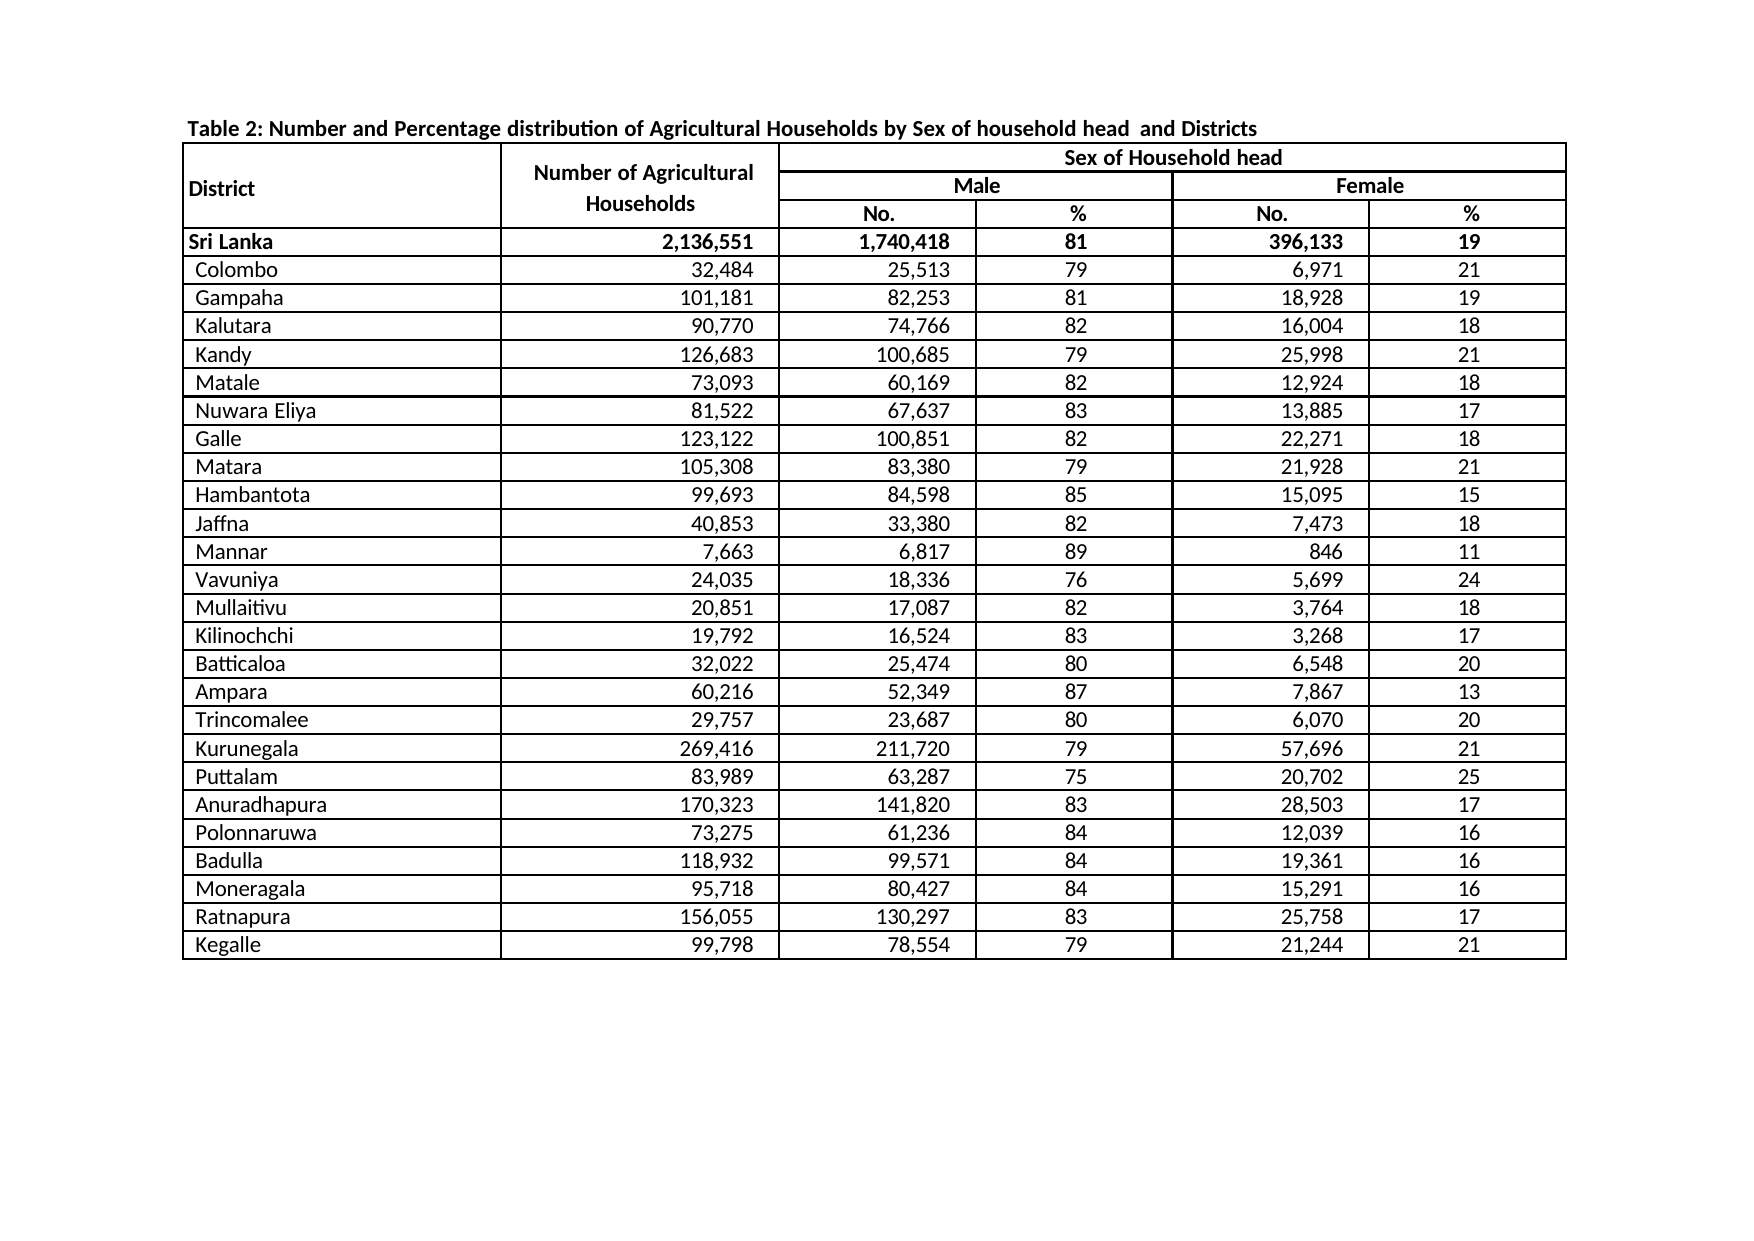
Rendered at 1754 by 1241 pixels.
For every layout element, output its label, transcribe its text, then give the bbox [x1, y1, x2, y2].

table_cell 24 [1370, 566, 1565, 592]
table_cell Male [780, 173, 1171, 198]
table_cell 74,766 [780, 313, 975, 339]
table_cell 18 [1370, 595, 1565, 621]
text Table 2: Number and Percentage distribution of Agricultural Households by Sex of household head and Districts [187, 114, 1735, 142]
table_cell 82 [977, 595, 1171, 621]
table_cell 130,297 [780, 904, 975, 930]
table_cell 60,169 [780, 369, 975, 395]
table_cell 105,308 [502, 454, 778, 480]
table_cell 25,513 [780, 257, 975, 283]
table_cell 21 [1370, 257, 1565, 283]
table_cell 18,336 [780, 566, 975, 592]
table_cell Kandy [184, 341, 500, 367]
table_cell 100,685 [780, 341, 975, 367]
table_cell 21 [1370, 735, 1565, 761]
table_cell 83,989 [502, 763, 778, 789]
table_cell 79 [977, 735, 1171, 761]
table_cell 15,291 [1174, 876, 1368, 902]
table_cell 57,696 [1174, 735, 1368, 761]
table_cell Nuwara Eliya [184, 398, 500, 424]
table_cell 18 [1370, 313, 1565, 339]
table_cell 21 [1370, 341, 1565, 367]
table_cell 82,253 [780, 285, 975, 311]
table_cell Matara [184, 454, 500, 480]
table_cell 3,764 [1174, 595, 1368, 621]
table_cell 83 [977, 904, 1171, 930]
table_cell Puttalam [184, 763, 500, 789]
table_cell Kegalle [184, 932, 500, 958]
table_cell 19 [1370, 229, 1565, 255]
table_cell Anuradhapura [184, 791, 500, 817]
table_cell Hambantota [184, 482, 500, 508]
table_cell 25,998 [1174, 341, 1368, 367]
table_cell 21 [1370, 932, 1565, 958]
table_cell 211,720 [780, 735, 975, 761]
table_cell 25,758 [1174, 904, 1368, 930]
table_cell 20 [1370, 651, 1565, 677]
table_cell 101,181 [502, 285, 778, 311]
table_cell 170,323 [502, 791, 778, 817]
table_cell 25,474 [780, 651, 975, 677]
table_cell 20,851 [502, 595, 778, 621]
table_cell 17 [1370, 623, 1565, 649]
table_cell 75 [977, 763, 1171, 789]
table_cell 81,522 [502, 398, 778, 424]
table_cell 20 [1370, 707, 1565, 733]
table_cell 13,885 [1174, 398, 1368, 424]
table_cell 269,416 [502, 735, 778, 761]
table_cell 100,851 [780, 426, 975, 452]
table_cell Sri Lanka [184, 229, 500, 255]
table_cell 18 [1370, 510, 1565, 536]
table_cell 73,275 [502, 820, 778, 846]
table_cell 20,702 [1174, 763, 1368, 789]
table_cell 32,484 [502, 257, 778, 283]
table_cell 6,070 [1174, 707, 1368, 733]
table_cell 52,349 [780, 679, 975, 705]
table_cell Vavuniya [184, 566, 500, 592]
table_cell 7,473 [1174, 510, 1368, 536]
table_cell Ampara [184, 679, 500, 705]
table_cell 80,427 [780, 876, 975, 902]
table_cell 22,271 [1174, 426, 1368, 452]
table_cell 118,932 [502, 848, 778, 874]
table_cell No. [1174, 201, 1368, 227]
table_cell 61,236 [780, 820, 975, 846]
table_cell Female [1174, 173, 1565, 198]
table_cell Mannar [184, 538, 500, 564]
table_cell 17 [1370, 904, 1565, 930]
table_cell Jaffna [184, 510, 500, 536]
table_cell % [1370, 201, 1565, 227]
table_cell 79 [977, 454, 1171, 480]
table_cell 23,687 [780, 707, 975, 733]
table_cell 84 [977, 876, 1171, 902]
table_cell 82 [977, 426, 1171, 452]
table_cell Moneragala [184, 876, 500, 902]
table_cell 79 [977, 341, 1171, 367]
table_cell 40,853 [502, 510, 778, 536]
table_cell 6,548 [1174, 651, 1368, 677]
table_cell 123,122 [502, 426, 778, 452]
table_cell Kilinochchi [184, 623, 500, 649]
table_cell 16 [1370, 876, 1565, 902]
table_cell 15 [1370, 482, 1565, 508]
table_cell 12,039 [1174, 820, 1368, 846]
table_cell 5,699 [1174, 566, 1368, 592]
table_cell 99,693 [502, 482, 778, 508]
table_cell 19 [1370, 285, 1565, 311]
table_cell Colombo [184, 257, 500, 283]
table_cell 83 [977, 398, 1171, 424]
table_cell 85 [977, 482, 1171, 508]
table_cell No. [780, 201, 975, 227]
table_cell 21,928 [1174, 454, 1368, 480]
table_cell 32,022 [502, 651, 778, 677]
table_cell Gampaha [184, 285, 500, 311]
table_cell 3,268 [1174, 623, 1368, 649]
table_cell 99,571 [780, 848, 975, 874]
table_cell 84,598 [780, 482, 975, 508]
table_cell 18,928 [1174, 285, 1368, 311]
table_cell Badulla [184, 848, 500, 874]
table_cell 33,380 [780, 510, 975, 536]
table_cell 67,637 [780, 398, 975, 424]
table_cell 18 [1370, 426, 1565, 452]
table_cell 7,663 [502, 538, 778, 564]
table_cell 11 [1370, 538, 1565, 564]
table_cell 24,035 [502, 566, 778, 592]
table_cell 846 [1174, 538, 1368, 564]
table_cell 6,971 [1174, 257, 1368, 283]
table_cell 84 [977, 848, 1171, 874]
table_cell 60,216 [502, 679, 778, 705]
table_header Sex of Household head [780, 144, 1565, 170]
table_cell 63,287 [780, 763, 975, 789]
table_cell 21,244 [1174, 932, 1368, 958]
table_cell % [977, 201, 1171, 227]
table_cell Kurunegala [184, 735, 500, 761]
table_cell 95,718 [502, 876, 778, 902]
table_cell 82 [977, 369, 1171, 395]
table_cell Trincomalee [184, 707, 500, 733]
table_cell 396,133 [1174, 229, 1368, 255]
table_cell 156,055 [502, 904, 778, 930]
table_cell Matale [184, 369, 500, 395]
table_cell 87 [977, 679, 1171, 705]
table_cell 29,757 [502, 707, 778, 733]
table_cell Mullaitivu [184, 595, 500, 621]
table_cell 12,924 [1174, 369, 1368, 395]
table_cell 76 [977, 566, 1171, 592]
table_cell 73,093 [502, 369, 778, 395]
table_cell Kalutara [184, 313, 500, 339]
table_cell 18 [1370, 369, 1565, 395]
table_cell 17 [1370, 791, 1565, 817]
table_cell 80 [977, 707, 1171, 733]
table_cell 82 [977, 313, 1171, 339]
table_cell 126,683 [502, 341, 778, 367]
table_cell 141,820 [780, 791, 975, 817]
table_cell 79 [977, 932, 1171, 958]
table_header Number of Agricultural Households [502, 144, 778, 227]
table_cell 16,004 [1174, 313, 1368, 339]
table_cell 80 [977, 651, 1171, 677]
table_cell 17,087 [780, 595, 975, 621]
table_cell 79 [977, 257, 1171, 283]
table_cell Polonnaruwa [184, 820, 500, 846]
table_cell 19,361 [1174, 848, 1368, 874]
table_cell 7,867 [1174, 679, 1368, 705]
table_cell 21 [1370, 454, 1565, 480]
table_cell 99,798 [502, 932, 778, 958]
table_cell 25 [1370, 763, 1565, 789]
table_cell 2,136,551 [502, 229, 778, 255]
table_cell Galle [184, 426, 500, 452]
table_cell 84 [977, 820, 1171, 846]
table_cell 1,740,418 [780, 229, 975, 255]
table_cell 81 [977, 229, 1171, 255]
table_cell Ratnapura [184, 904, 500, 930]
table_cell 6,817 [780, 538, 975, 564]
table_cell 15,095 [1174, 482, 1368, 508]
table_cell 16 [1370, 820, 1565, 846]
table_cell 82 [977, 510, 1171, 536]
table_cell 28,503 [1174, 791, 1368, 817]
table_cell 78,554 [780, 932, 975, 958]
table_cell 81 [977, 285, 1171, 311]
table_header District [184, 144, 500, 227]
table_cell 19,792 [502, 623, 778, 649]
table_cell 17 [1370, 398, 1565, 424]
table_cell 83,380 [780, 454, 975, 480]
table_cell Batticaloa [184, 651, 500, 677]
table_cell 83 [977, 791, 1171, 817]
table_cell 90,770 [502, 313, 778, 339]
table_cell 16 [1370, 848, 1565, 874]
table_cell 13 [1370, 679, 1565, 705]
table_cell 89 [977, 538, 1171, 564]
table_cell 83 [977, 623, 1171, 649]
table_cell 16,524 [780, 623, 975, 649]
